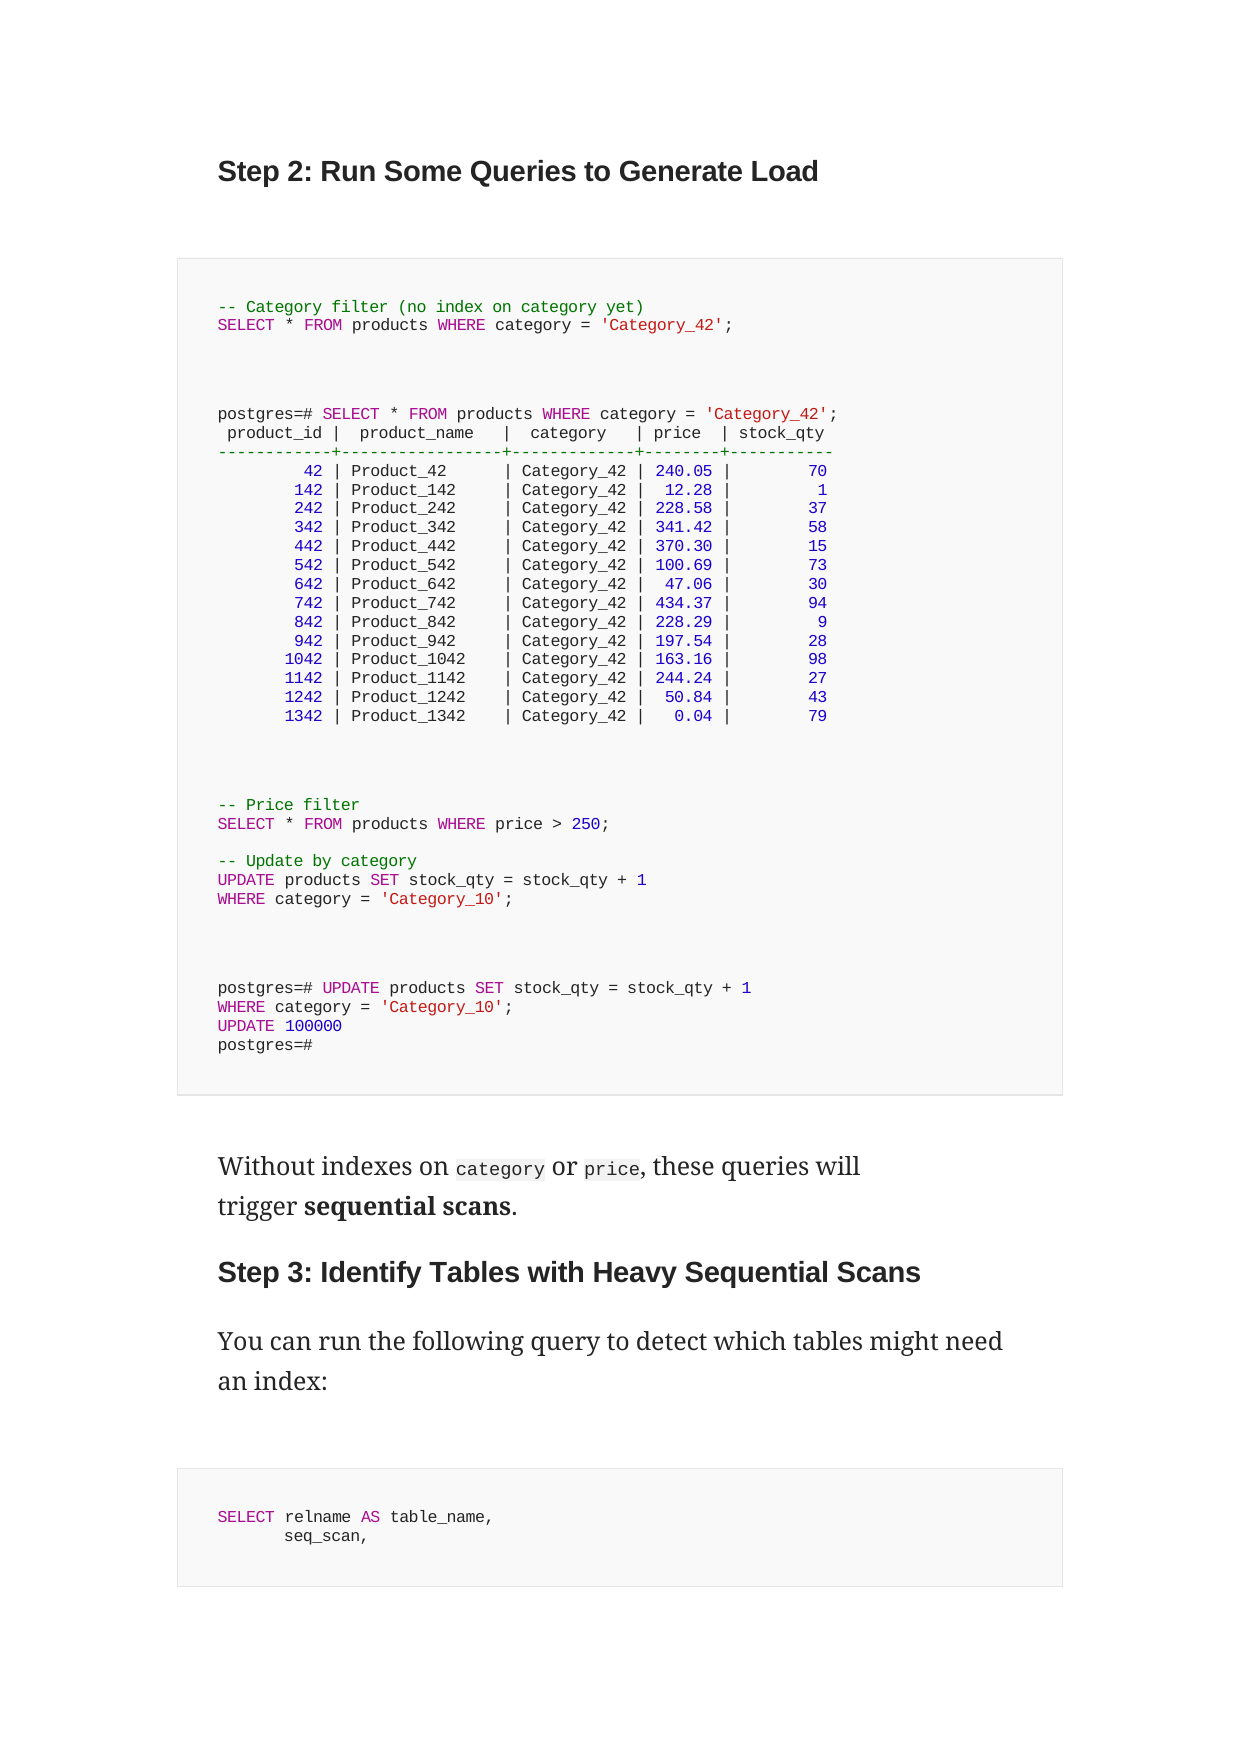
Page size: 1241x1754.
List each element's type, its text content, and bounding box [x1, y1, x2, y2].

text postgres=# SELECT * FROM products WHERE category = 'Category_42'; product_id | product_name | category | price | stock_qty ------------+-----------------+-------------+--------+----------- 42 | Product_42 | Category_42 | 240.05 | 70 142 | Product_142 | Category_42 | 12.28 | 1 242 | Product_242 | Category_42 | 228.58 | 37 342 | Product_342 | Category_42 | 341.42 | 58 442 | Product_442 | Category_42 | 370.30 | 15 542 | Product_542 | Category_42 | 100.69 | 73 642 | Product_642 | Category_42 | 47.06 | 30 742 | Product_742 | Category_42 | 434.37 | 94 842 | Product_842 | Category_42 | 228.29 | 9 942 | Product_942 | Category_42 | 197.54 | 28 1042 | Product_1042 | Category_42 | 163.16 | 98 1142 | Product_1142 | Category_42 | 244.24 | 27 1242 | Product_1242 | Category_42 | 50.84 | 43 1342 | Product_1342 | Category_42 | 0.04 | 79 [178, 365, 1062, 726]
text -- Category filter (no index on category yet) SELECT * FROM products WHERE category = 'Category_42'; [178, 259, 1062, 336]
text -- Price filter SELECT * FROM products WHERE price > 250; -- Update by category UPDATE products SET stock_qty = stock_qty + 1 WHERE category = 'Category_10'; [178, 756, 1062, 909]
text Without indexes on category or price, these queries will trigger sequential scans. [217, 1142, 1023, 1222]
text You can run the following query to detect which tables might need an index: [217, 1318, 1023, 1398]
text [178, 1469, 1062, 1586]
text postgres=# UPDATE products SET stock_qty = stock_qty + 1 WHERE category = 'Category_10'; UPDATE 100000 postgres=# [178, 939, 1062, 1094]
subtitle Step 3: Identify Tables with Heavy Sequential Scans [217, 1251, 1023, 1289]
subtitle Step 2: Run Some Queries to Generate Load [217, 150, 1023, 187]
